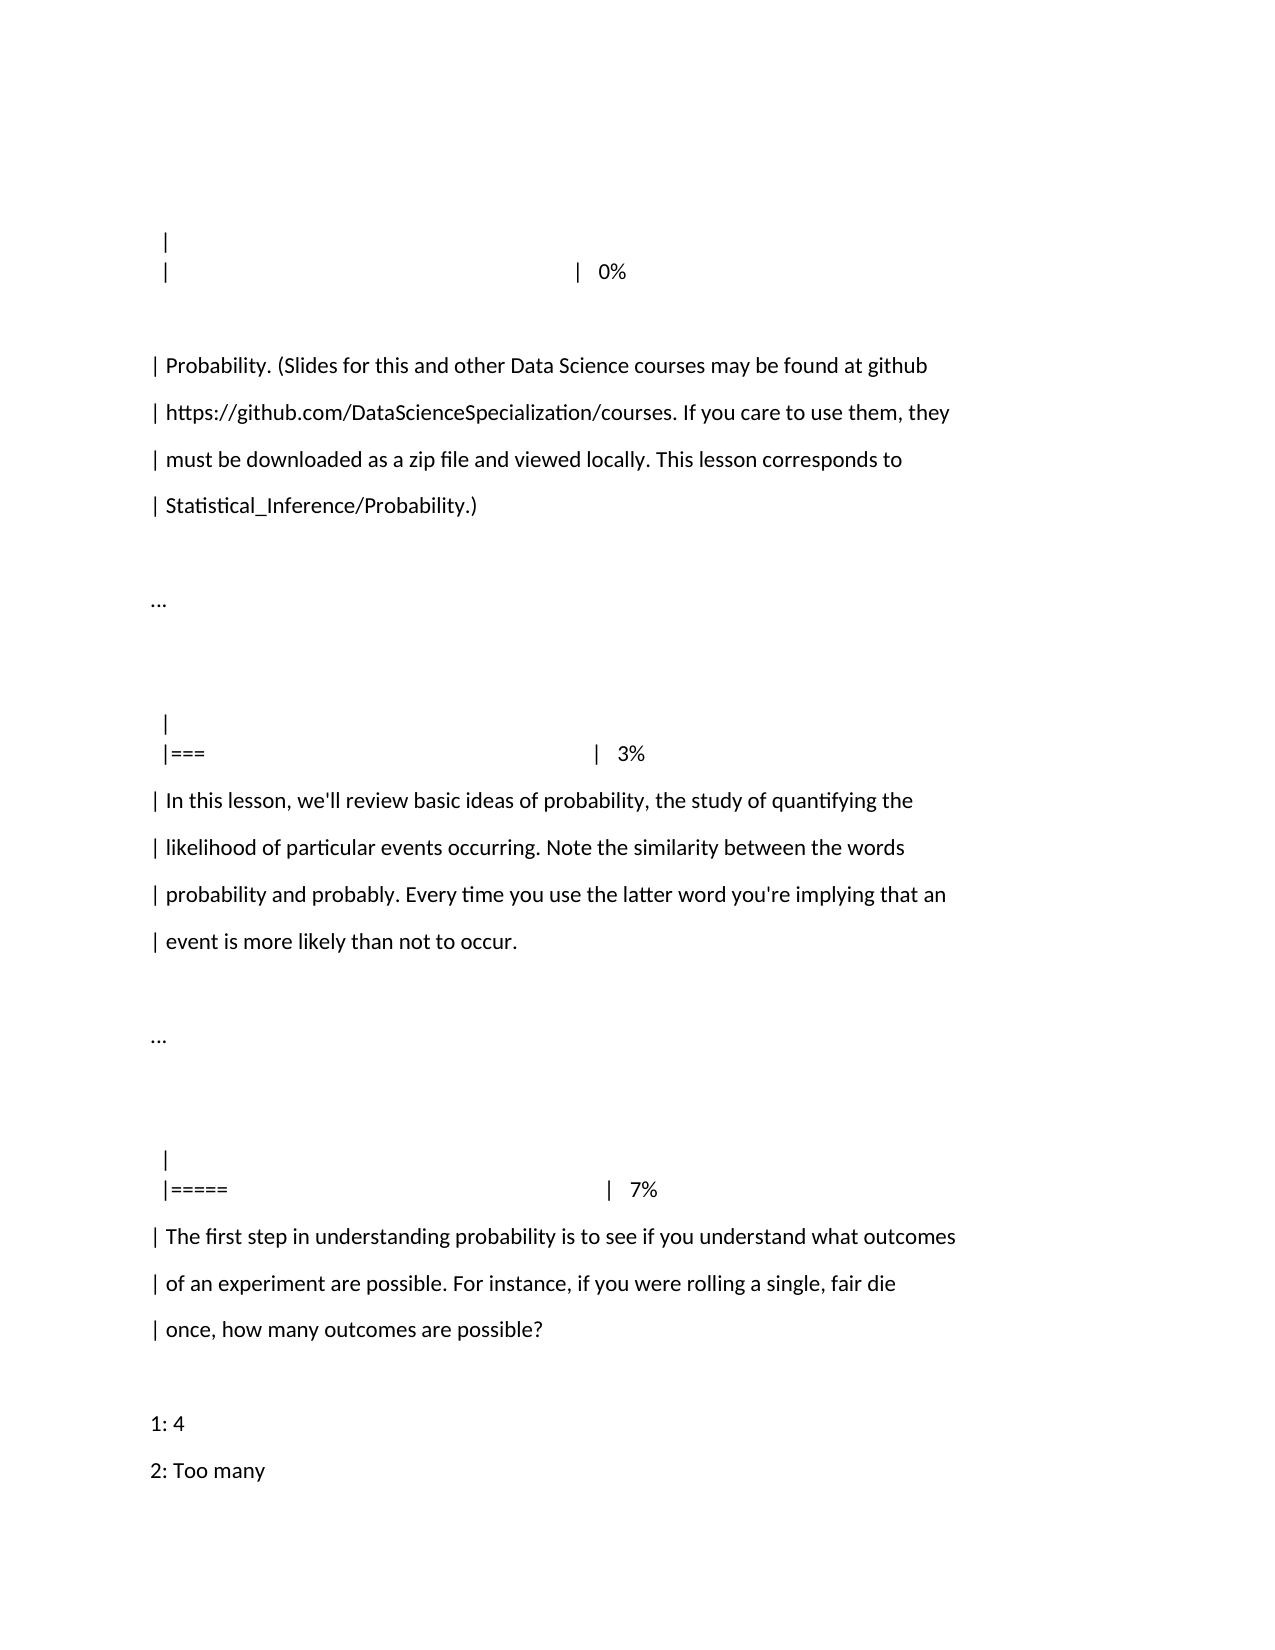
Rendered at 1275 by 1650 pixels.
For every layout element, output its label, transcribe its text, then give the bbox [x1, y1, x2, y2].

text 2: Too many [150, 1456, 1125, 1484]
text | The first step in understanding probability is to see if you understand what outcomes [150, 1222, 1125, 1250]
text 1: 4 [150, 1409, 1125, 1437]
text | Statistical_Inference/Probability.) [150, 492, 1125, 520]
text | | | 0% [150, 197, 1125, 285]
text | Probability. (Slides for this and other Data Science courses may be found at github [150, 351, 1125, 379]
text | likelihood of particular events occurring. Note the similarity between the words [150, 833, 1125, 861]
text | https://github.com/DataScienceSpecialization/courses. If you care to use them, they [150, 398, 1125, 426]
text | In this lesson, we'll review basic ideas of probability, the study of quantifying the [150, 786, 1125, 814]
text | probability and probably. Every time you use the latter word you're implying that an [150, 880, 1125, 908]
text | |===== | 7% [150, 1114, 1125, 1203]
text ... [150, 1021, 1125, 1049]
text | once, how many outcomes are possible? [150, 1316, 1125, 1344]
text | of an experiment are possible. For instance, if you were rolling a single, fair die [150, 1269, 1125, 1297]
text | must be downloaded as a zip file and viewed locally. This lesson corresponds to [150, 445, 1125, 473]
text | event is more likely than not to occur. [150, 927, 1125, 955]
text ... [150, 585, 1125, 613]
text | |=== | 3% [150, 679, 1125, 768]
